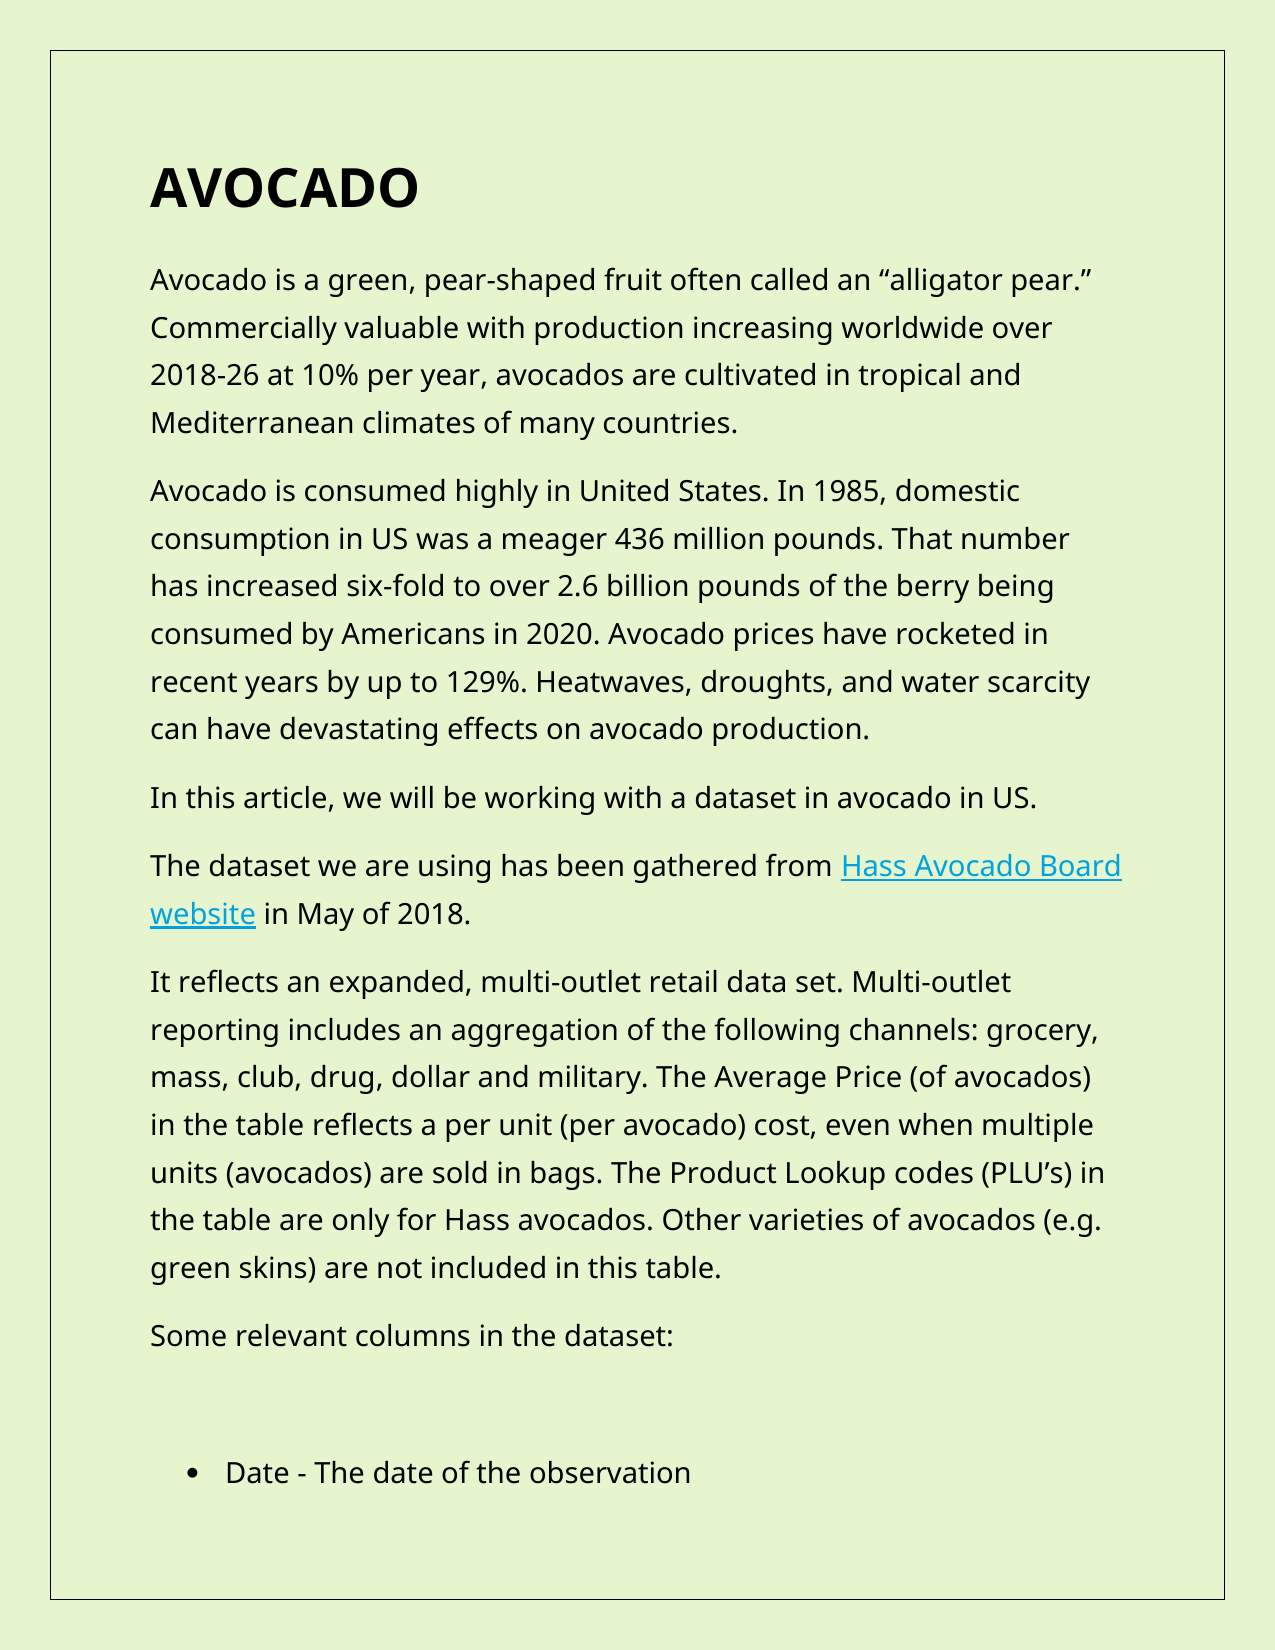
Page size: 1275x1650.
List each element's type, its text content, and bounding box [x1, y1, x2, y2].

text Avocado is a green, pear-shaped fruit often called an “alligator pear.” Commercially valuable with production increasing worldwide over 2018-26 at 10% per year, avocados are cultivated in tropical and Mediterranean climates of many countries. [150, 259, 1125, 442]
text In this article, we will be working with a dataset in avocado in US. [150, 777, 1125, 817]
text It reflects an expanded, multi-outlet retail data set. Multi-outlet reporting includes an aggregation of the following channels: grocery, mass, club, drug, dollar and military. The Average Price (of avocados) in the table reflects a per unit (per avocado) cost, even when multiple units (avocados) are sold in bags. The Product Lookup codes (PLU’s) in the table are only for Hass avocados. Other varieties of avocados (e.g. green skins) are not included in this table. [150, 961, 1125, 1287]
text AVOCADO [150, 150, 1125, 224]
text The dataset we are using has been gathered from Hass Avocado Board website in May of 2018. [150, 845, 1125, 933]
text Avocado is consumed highly in United States. In 1985, domestic consumption in US was a meager 436 million pounds. That number has increased six-fold to over 2.6 billion pounds of the berry being consumed by Americans in 2020. Avocado prices have rocketed in recent years by up to 129%. Heatwaves, droughts, and water scarcity can have devastating effects on avocado production. [150, 471, 1125, 748]
text Some relevant columns in the dataset: [150, 1316, 1125, 1355]
list Date - The date of the observation [187, 1452, 1125, 1492]
